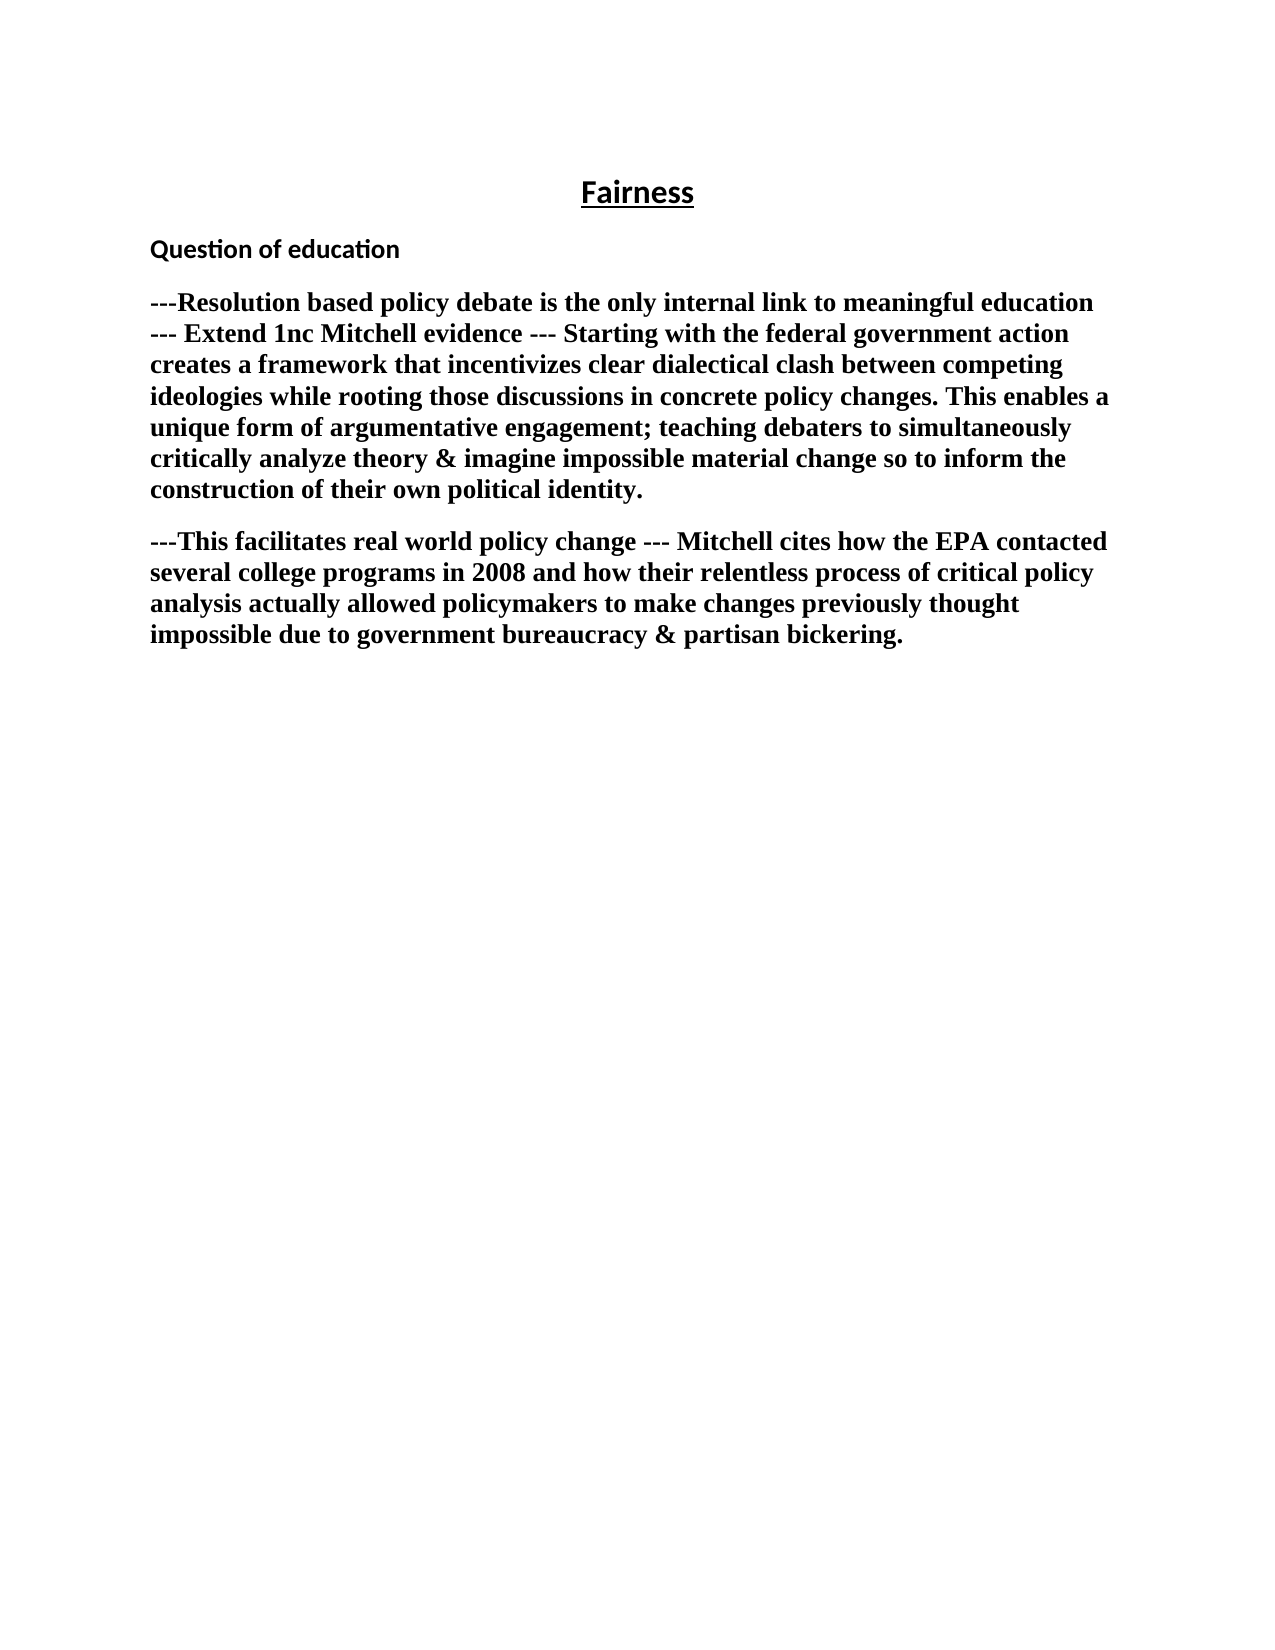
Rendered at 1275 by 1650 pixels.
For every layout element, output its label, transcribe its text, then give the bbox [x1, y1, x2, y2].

subtitle Fairness [150, 171, 1125, 212]
subtitle ---This facilitates real world policy change --- Mitchell cites how the EPA contacted several college programs in 2008 and how their relentless process of critical policy analysis actually allowed policymakers to make changes previously thought impossible due to government bureaucracy & partisan bickering. [150, 525, 1125, 650]
subtitle Question of education [150, 232, 1125, 265]
subtitle ---Resolution based policy debate is the only internal link to meaningful education --- Extend 1nc Mitchell evidence --- Starting with the federal government action creates a framework that incentivizes clear dialectical clash between competing ideologies while rooting those discussions in concrete policy changes. This enables a unique form of argumentative engagement; teaching debaters to simultaneously critically analyze theory & imagine impossible material change so to inform the construction of their own political identity. [150, 286, 1125, 504]
